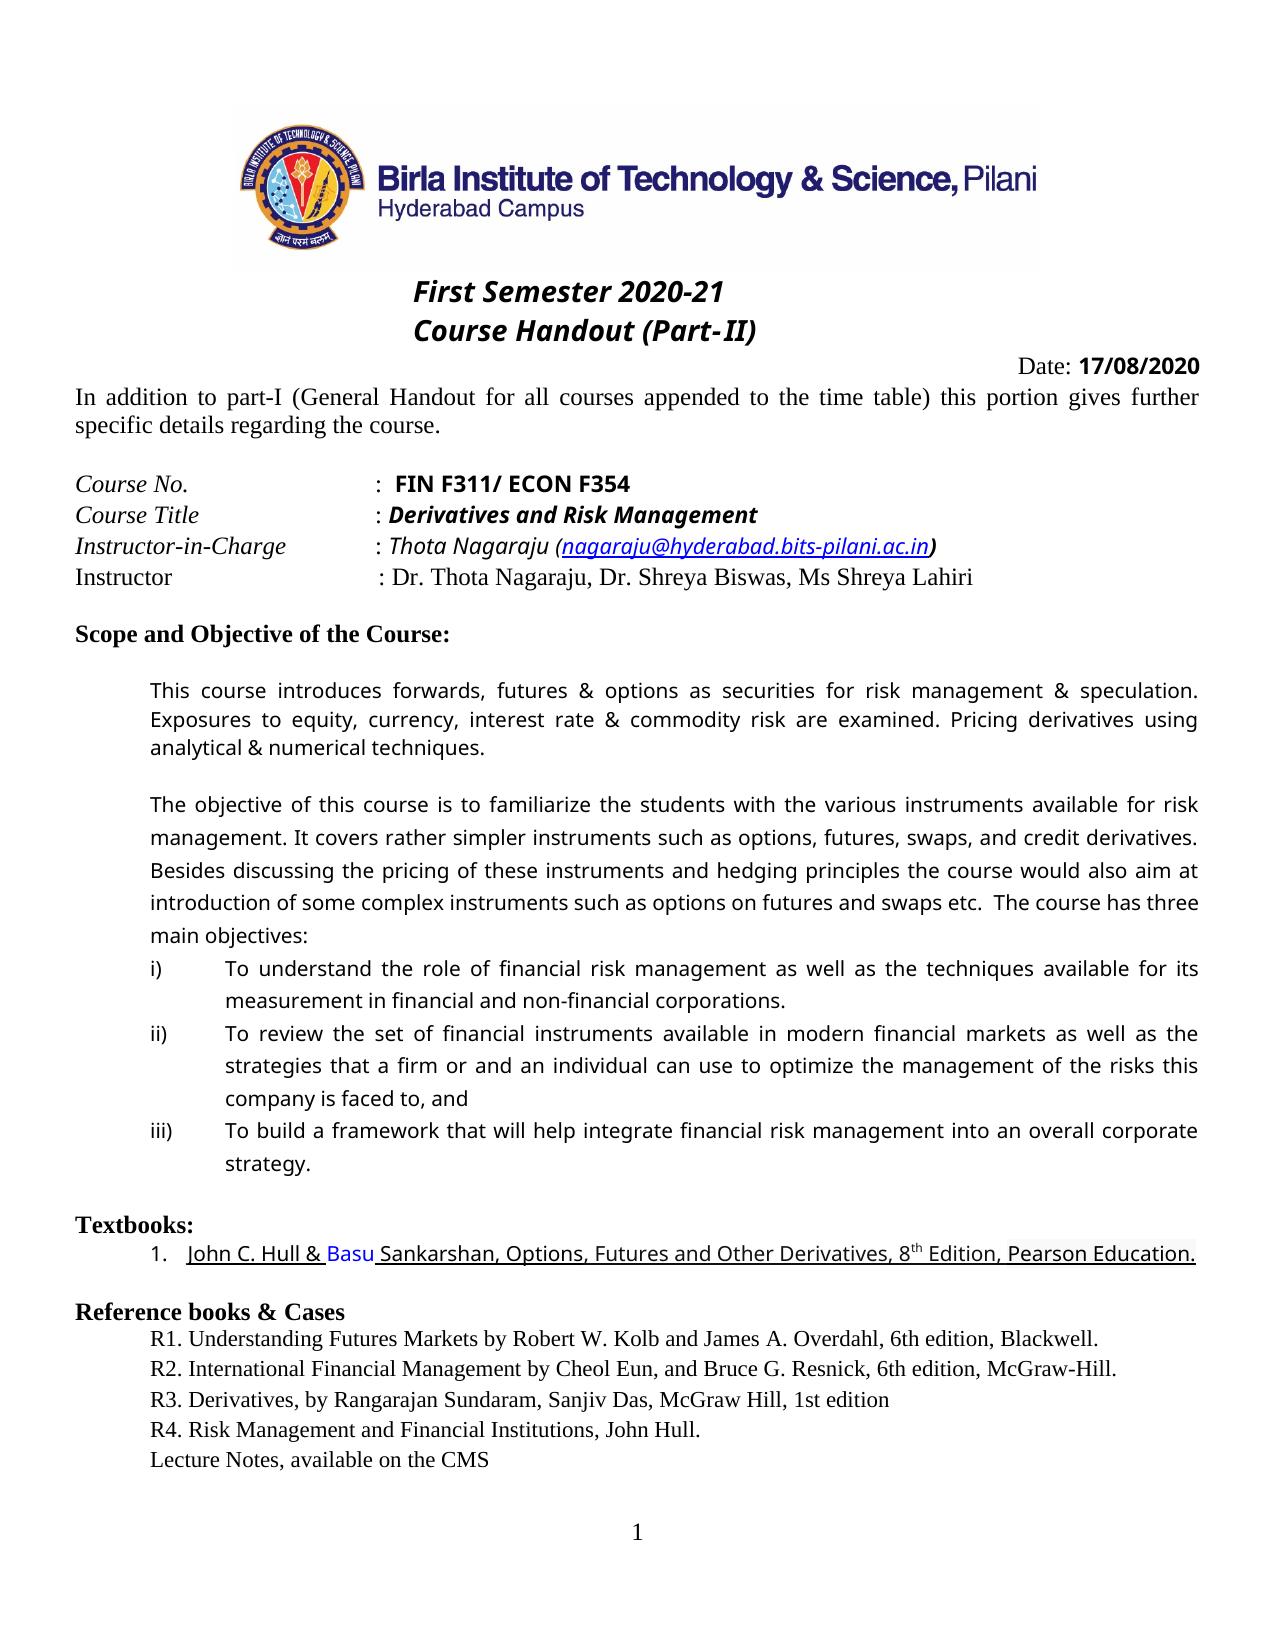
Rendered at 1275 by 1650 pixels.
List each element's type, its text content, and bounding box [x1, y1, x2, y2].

text Reference books & Cases [75, 1297, 1200, 1325]
text The objective of this course is to familiarize the students with the various instruments available for risk management. It covers rather simpler instruments such as options, futures, swaps, and credit derivatives. Besides discussing the pricing of these instruments and hedging principles the course would also aim at introduction of some complex instruments such as options on futures and swaps etc. The course has three main objectives: [150, 791, 1200, 949]
text R1. Understanding Futures Markets by Robert W. Kolb and James A. Overdahl, 6th edition, Blackwell. [150, 1325, 1200, 1352]
text Lecture Notes, available on the CMS [150, 1446, 1200, 1472]
list To review the set of financial instruments available in modern financial markets as well as the strategies that a firm or and an individual can use to optimize the management of the risks this company is faced to, and [150, 1019, 1200, 1112]
subtitle Instructor-in-Charge : Thota Nagaraju (nagaraju@hyderabad.bits-pilani.ac.in) [75, 530, 1200, 562]
text First Semester 2020-21 [375, 271, 1200, 311]
text Course No. : FIN F311/ ECON F354 [75, 468, 1200, 499]
text R2. International Financial Management by Cheol Eun, and Bruce G. Resnick, 6th edition, McGraw-Hill. [150, 1356, 1200, 1382]
subtitle John C. Hull & Basu Sankarshan, Options, Futures and Other Derivatives, 8th Edition, Pearson Education. [374, 1239, 1007, 1263]
list To build a framework that will help integrate financial risk management into an overall corporate strategy. [150, 1117, 1200, 1178]
text Course Handout (Part-II) [375, 311, 1200, 350]
text This course introduces forwards, futures & options as securities for risk management & speculation. Exposures to equity, currency, interest rate & commodity risk are examined. Pricing derivatives using analytical & numerical techniques. [150, 677, 1200, 762]
text R3. Derivatives, by Rangarajan Sundaram, Sanjiv Das, McGraw Hill, 1st edition [150, 1386, 1200, 1412]
list To understand the role of financial risk management as well as the techniques available for its measurement in financial and non-financial corporations. [150, 954, 1200, 1015]
picture [233, 103, 1042, 271]
text Scope and Objective of the Course: [75, 619, 1200, 648]
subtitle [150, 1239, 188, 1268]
text In addition to part-I (General Handout for all courses appended to the time table) this portion gives further specific details regarding the course. [75, 382, 1200, 439]
text Instructor : Dr. Thota Nagaraju, Dr. Shreya Biswas, Ms Shreya Lahiri [75, 562, 1200, 590]
subtitle Course Title : Derivatives and Risk Management [75, 499, 1200, 530]
text Date: 17/08/2020 [75, 350, 1200, 382]
text R4. Risk Management and Financial Institutions, John Hull. [150, 1416, 1200, 1442]
text Textbooks: [75, 1211, 1200, 1239]
